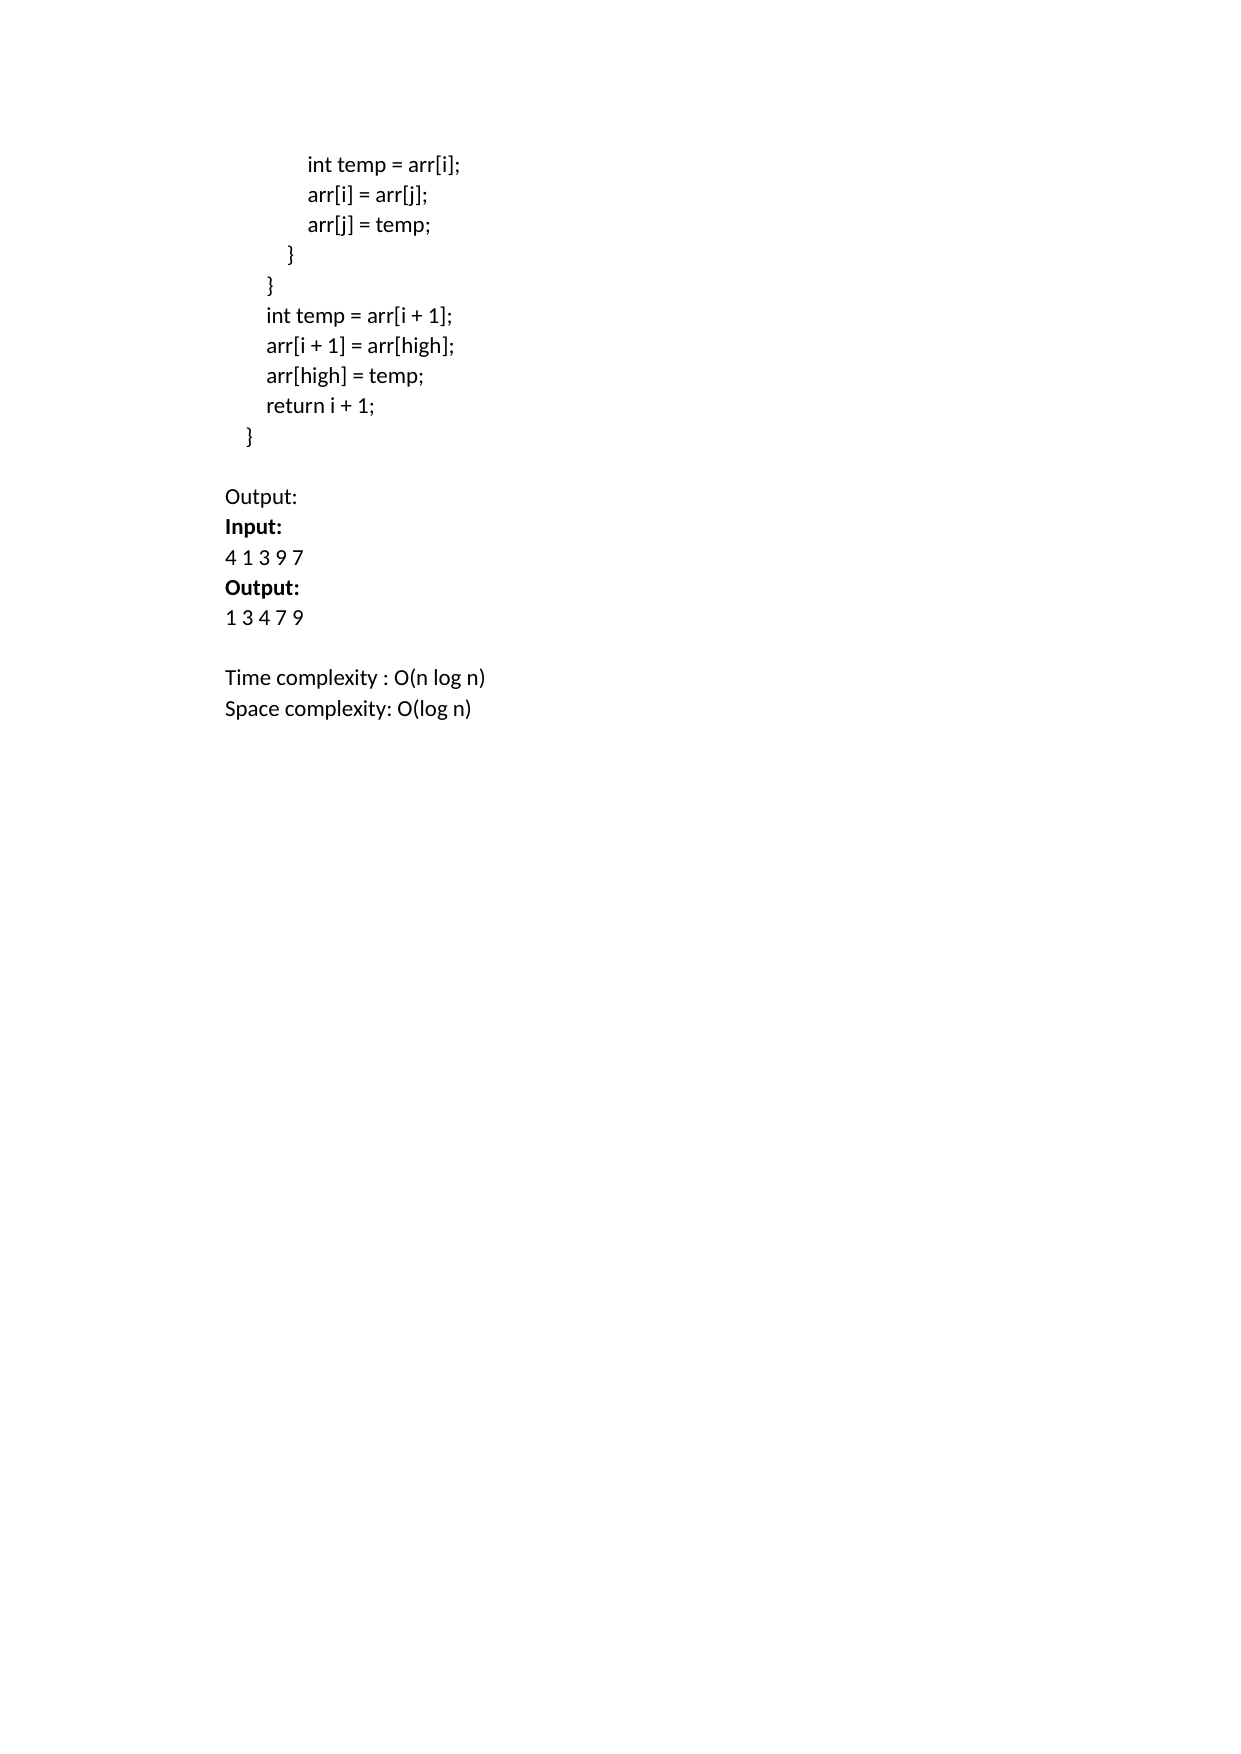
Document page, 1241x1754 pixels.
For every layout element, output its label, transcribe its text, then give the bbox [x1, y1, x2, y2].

list return i + 1; [225, 392, 1090, 420]
list Input: [225, 512, 1090, 541]
list } [225, 241, 1090, 269]
list arr[i + 1] = arr[high]; [225, 331, 1090, 359]
list 4 1 3 9 7 [225, 543, 1090, 571]
list Output: [225, 573, 1090, 601]
list Time complexity : O(n log n) [225, 663, 1090, 692]
list Space complexity: O(log n) [225, 694, 1090, 722]
list } [225, 422, 1090, 450]
list arr[high] = temp; [225, 361, 1090, 389]
list int temp = arr[i + 1]; [225, 301, 1090, 329]
list int temp = arr[i]; [225, 150, 1090, 178]
list arr[i] = arr[j]; [225, 180, 1090, 208]
list arr[j] = temp; [225, 210, 1090, 238]
list } [225, 271, 1090, 299]
list Output: [225, 482, 1090, 510]
list 1 3 4 7 9 [225, 603, 1090, 631]
